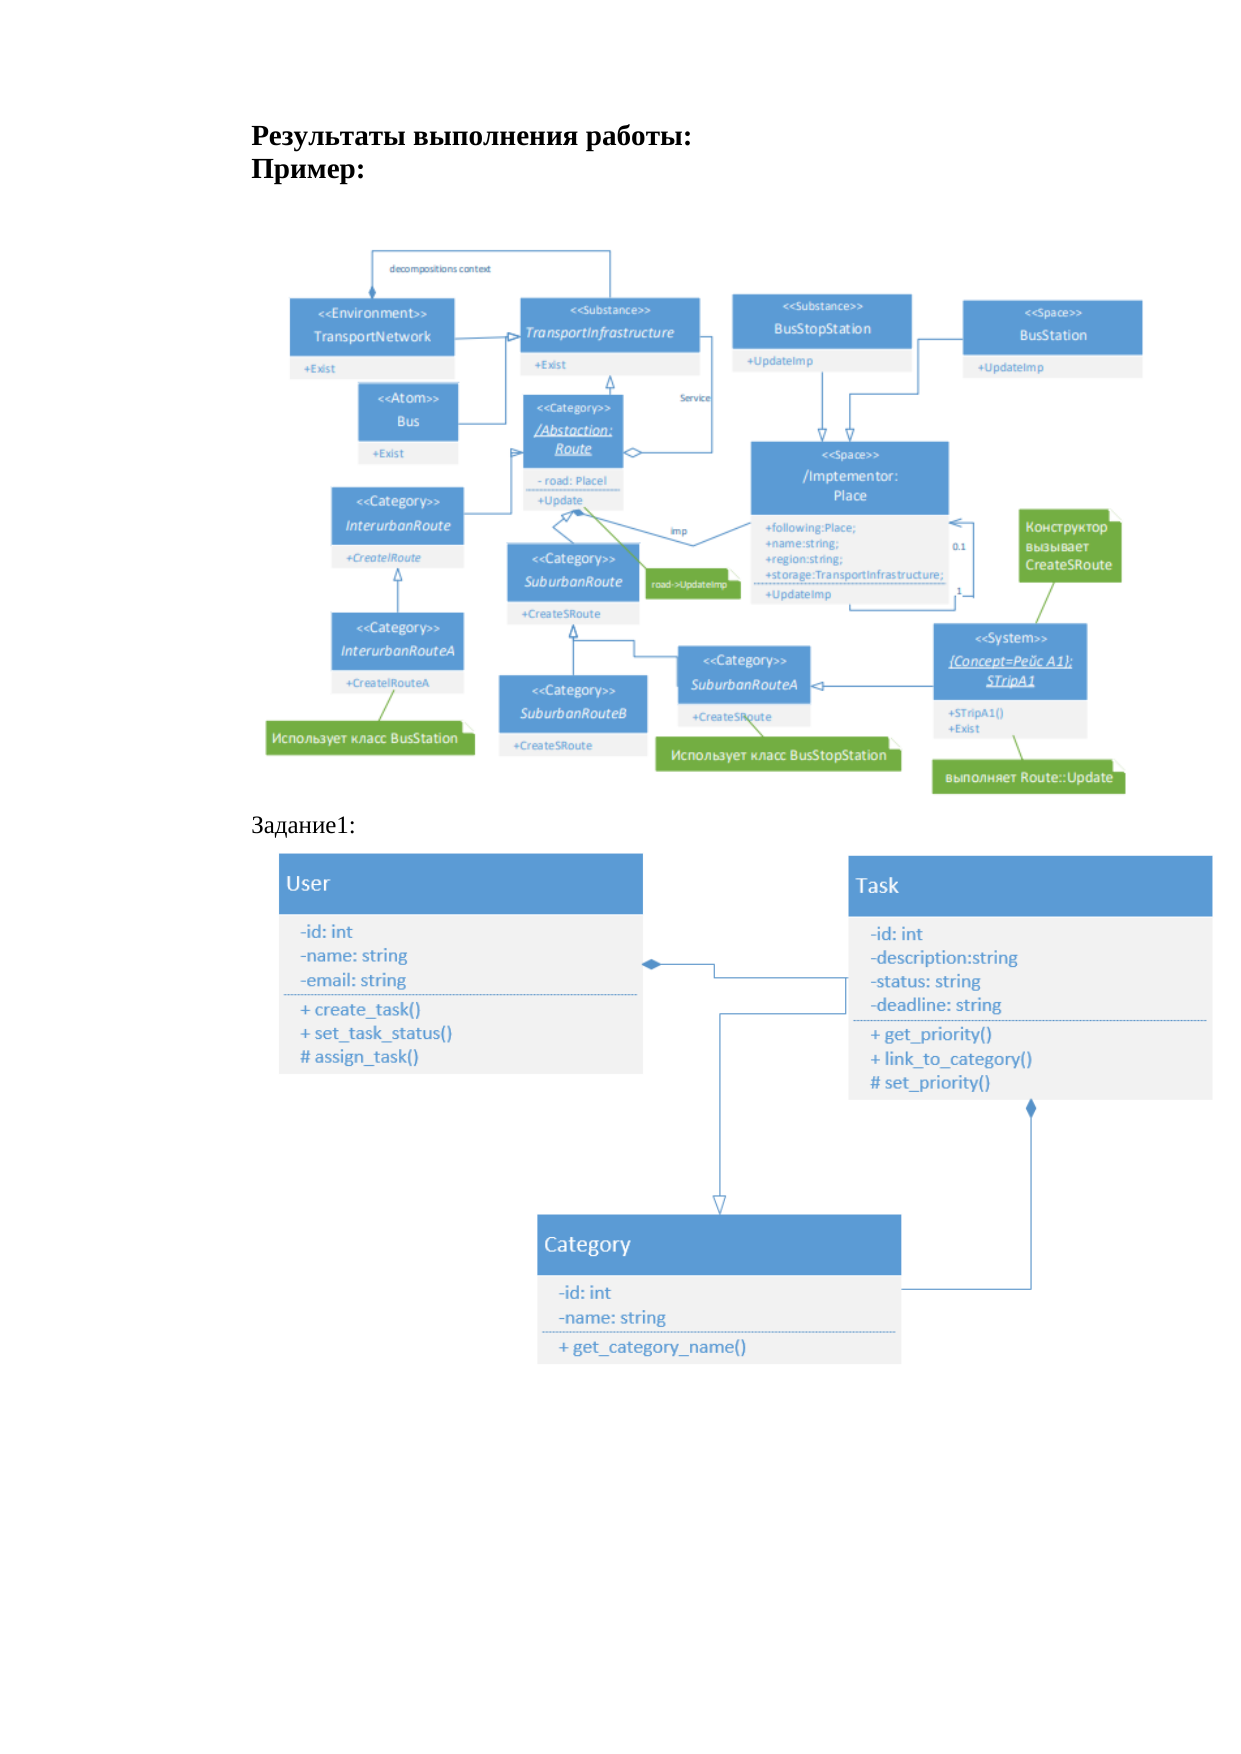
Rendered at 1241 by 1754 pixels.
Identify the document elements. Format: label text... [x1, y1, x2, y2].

text Результаты выполнения работы: [177, 118, 1152, 152]
text Пример: [177, 152, 1152, 185]
picture [251, 185, 1226, 811]
text Задание1: [177, 811, 1152, 839]
picture [251, 839, 1226, 1390]
